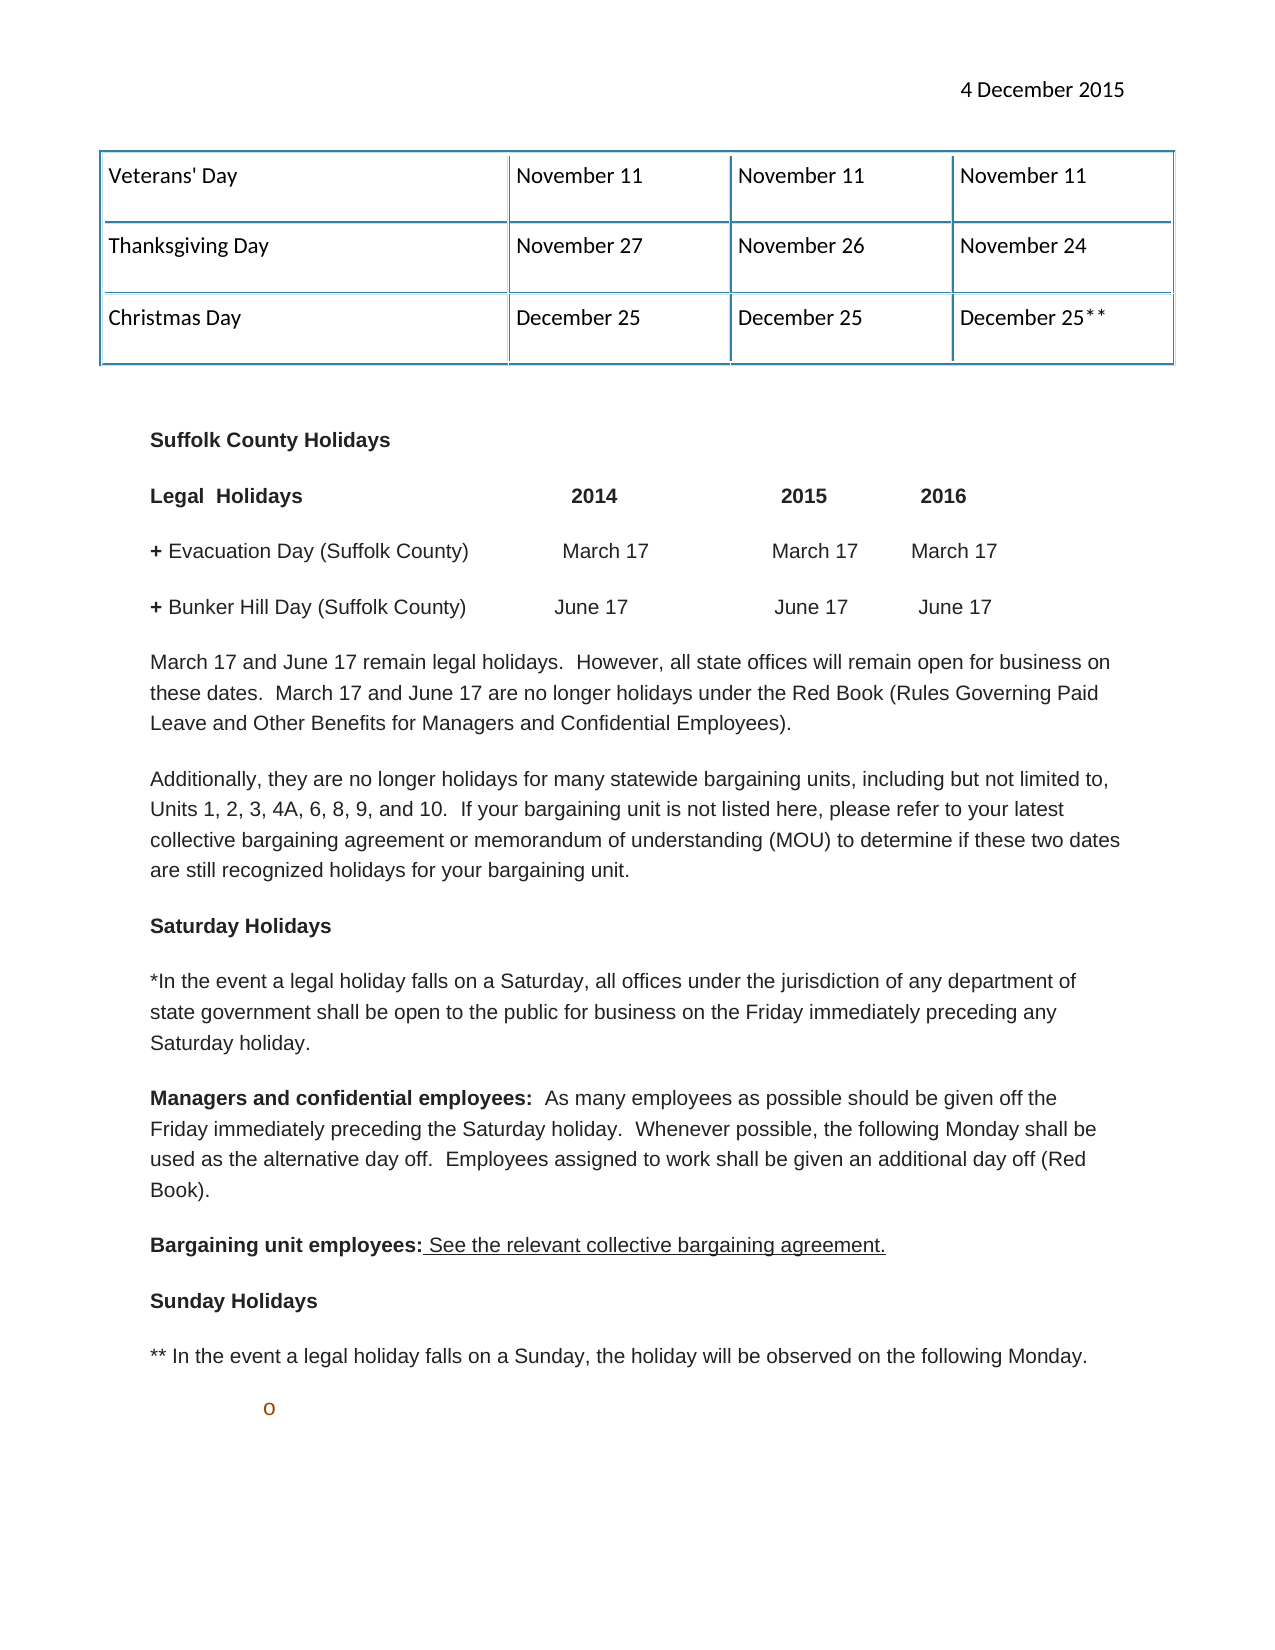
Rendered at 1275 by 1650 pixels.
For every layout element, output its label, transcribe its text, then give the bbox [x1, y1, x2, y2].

table_cell Thanksgiving Day [103, 221, 507, 292]
text Sunday Holidays [150, 1282, 1125, 1312]
table_cell November 26 [732, 224, 951, 292]
table_cell November 11 [509, 153, 730, 221]
text Suffolk County Holidays [150, 422, 1125, 452]
table_cell November 11 [952, 153, 1173, 221]
table_cell December 25 [509, 295, 730, 363]
table_cell December 25** [952, 292, 1174, 363]
table_cell Veterans' Day [103, 153, 508, 221]
text *In the event a legal holiday falls on a Saturday, all offices under the jurisdiction of any department of state government shall be open to the public for business on the Friday immediately preceding any Saturday holiday. [150, 963, 1125, 1054]
text Managers and confidential employees: As many employees as possible should be given off the Friday immediately preceding the Saturday holiday. Whenever possible, the following Monday shall be used as the alternative day off. Employees assigned to work shall be given an additional day off (Red Book). [150, 1079, 1125, 1201]
text + Evacuation Day (Suffolk County) March 17 March 17 March 17 [150, 533, 1125, 563]
table_cell November 27 [510, 224, 729, 292]
table_cell Christmas Day [101, 292, 508, 363]
text Additionally, they are no longer holidays for many statewide bargaining units, including but not limited to, Units 1, 2, 3, 4A, 6, 8, 9, and 10. If your bargaining unit is not listed here, please refer to your latest collective bargaining agreement or memorandum of understanding (MOU) to determine if these two dates are still recognized holidays for your bargaining unit. [150, 760, 1125, 882]
text + Bunker Hill Day (Suffolk County) June 17 June 17 June 17 [150, 588, 1125, 619]
table_cell November 24 [954, 221, 1173, 292]
text Legal Holidays 2014 2015 2016 [150, 477, 1125, 508]
table_cell December 25 [730, 295, 952, 363]
table_cell November 11 [730, 153, 952, 221]
text Saturday Holidays [150, 907, 1125, 938]
text Bargaining unit employees: See the relevant collective bargaining agreement. [150, 1226, 1125, 1257]
text ** In the event a legal holiday falls on a Sunday, the holiday will be observed on the following Monday. [150, 1337, 1125, 1368]
text March 17 and June 17 remain legal holidays. However, all state offices will remain open for business on these dates. March 17 and June 17 are no longer holidays under the Red Book (Rules Governing Paid Leave and Other Benefits for Managers and Confidential Employees). [150, 644, 1125, 735]
